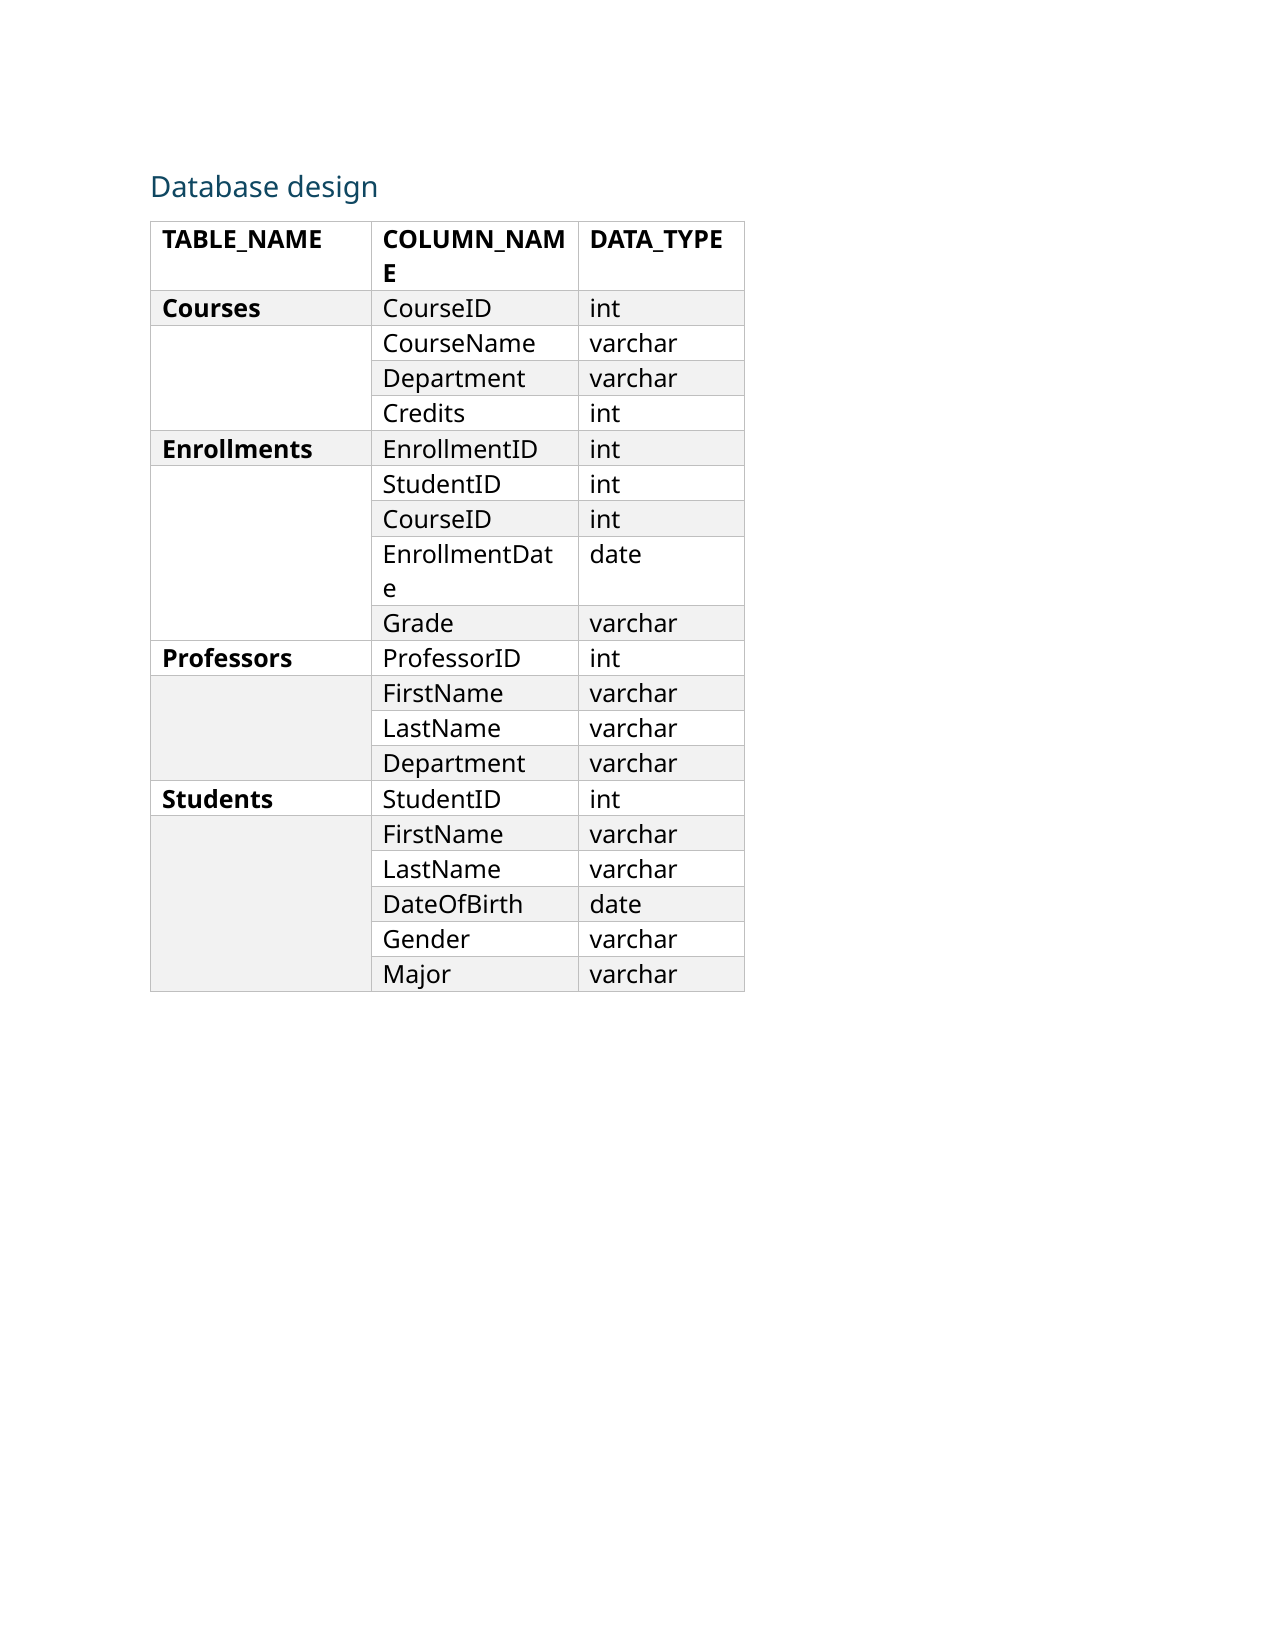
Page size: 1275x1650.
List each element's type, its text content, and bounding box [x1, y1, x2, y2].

table_cell Students [151, 781, 371, 815]
table_cell Grade [372, 606, 578, 640]
table_cell int [579, 781, 744, 815]
table_cell ProfessorID [372, 641, 578, 675]
table_cell varchar [579, 957, 744, 991]
table_cell Department [372, 746, 578, 780]
table_cell Enrollments [151, 431, 371, 465]
table_cell Major [372, 957, 578, 991]
table_cell date [579, 537, 744, 605]
table_cell Courses [151, 291, 371, 325]
table_cell varchar [579, 676, 744, 710]
table_header COLUMN_NAME [372, 222, 578, 290]
table_cell int [579, 291, 744, 325]
table_cell [151, 466, 371, 640]
table_cell int [579, 431, 744, 465]
table_cell [151, 326, 371, 430]
table_header DATA_TYPE [579, 222, 744, 290]
table_header TABLE_NAME [151, 222, 371, 290]
table_cell [151, 676, 371, 780]
table_cell varchar [579, 361, 744, 395]
table_cell Credits [372, 396, 578, 430]
table_cell EnrollmentID [372, 431, 578, 465]
table_cell DateOfBirth [372, 887, 578, 921]
table_cell Professors [151, 641, 371, 675]
table_cell int [579, 501, 744, 536]
table_cell varchar [579, 606, 744, 640]
table_cell [151, 816, 371, 991]
table_cell Department [372, 361, 578, 395]
table_cell varchar [579, 746, 744, 780]
table_cell CourseID [372, 291, 578, 325]
table_cell LastName [372, 711, 578, 745]
table_cell StudentID [372, 466, 578, 500]
table_cell varchar [579, 711, 744, 745]
table_cell int [579, 466, 744, 500]
table_cell date [579, 887, 744, 921]
table_cell varchar [579, 922, 744, 956]
table_cell int [579, 396, 744, 430]
table_cell Gender [372, 922, 578, 956]
table_cell varchar [579, 326, 744, 360]
table_cell FirstName [372, 676, 578, 710]
table_cell StudentID [372, 781, 578, 815]
table_cell CourseID [372, 501, 578, 536]
table_cell CourseName [372, 326, 578, 360]
table_cell varchar [579, 851, 744, 886]
table_cell EnrollmentDate [372, 537, 578, 605]
table_cell FirstName [372, 816, 578, 850]
subtitle Database design [150, 167, 1125, 206]
table_cell varchar [579, 816, 744, 850]
table_cell LastName [372, 851, 578, 886]
table_cell int [579, 641, 744, 675]
